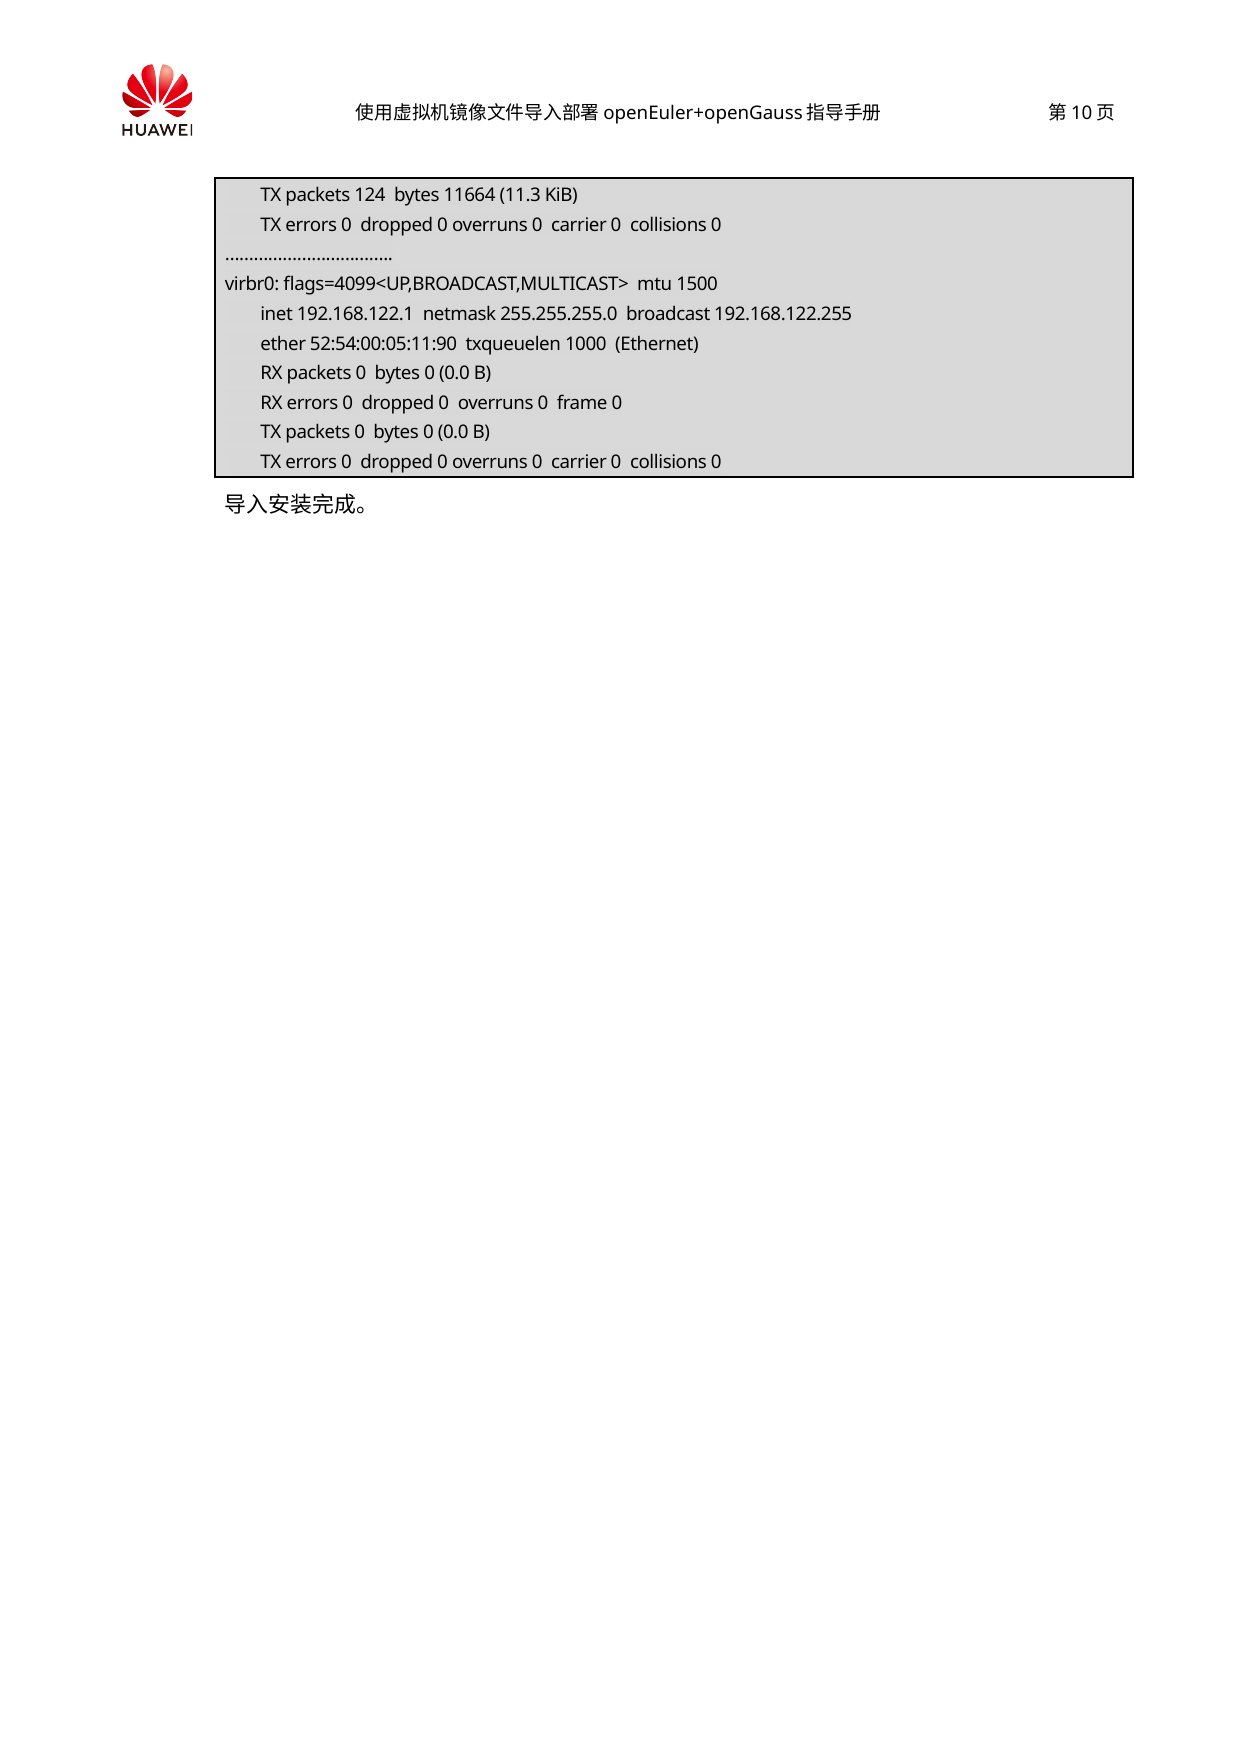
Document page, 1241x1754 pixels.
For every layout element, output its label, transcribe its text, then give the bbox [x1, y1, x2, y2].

text TX packets 124 bytes 11664 (11.3 KiB) [216, 179, 1132, 207]
text RX packets 0 bytes 0 (0.0 B) [216, 355, 1132, 385]
picture [122, 64, 193, 136]
text TX errors 0 dropped 0 overruns 0 carrier 0 collisions 0 [216, 444, 1132, 476]
text inet 192.168.122.1 netmask 255.255.255.0 broadcast 192.168.122.255 [216, 296, 1132, 326]
text ether 52:54:00:05:11:90 txqueuelen 1000 (Ethernet) [216, 326, 1132, 355]
text TX packets 0 bytes 0 (0.0 B) [216, 415, 1132, 444]
text virbr0: flags=4099<UP,BROADCAST,MULTICAST> mtu 1500 [216, 266, 1132, 296]
text …………………………….. [216, 237, 1132, 266]
text TX errors 0 dropped 0 overruns 0 carrier 0 collisions 0 [216, 207, 1132, 237]
text RX errors 0 dropped 0 overruns 0 frame 0 [216, 385, 1132, 415]
text 导入安装完成。 [224, 487, 1122, 518]
